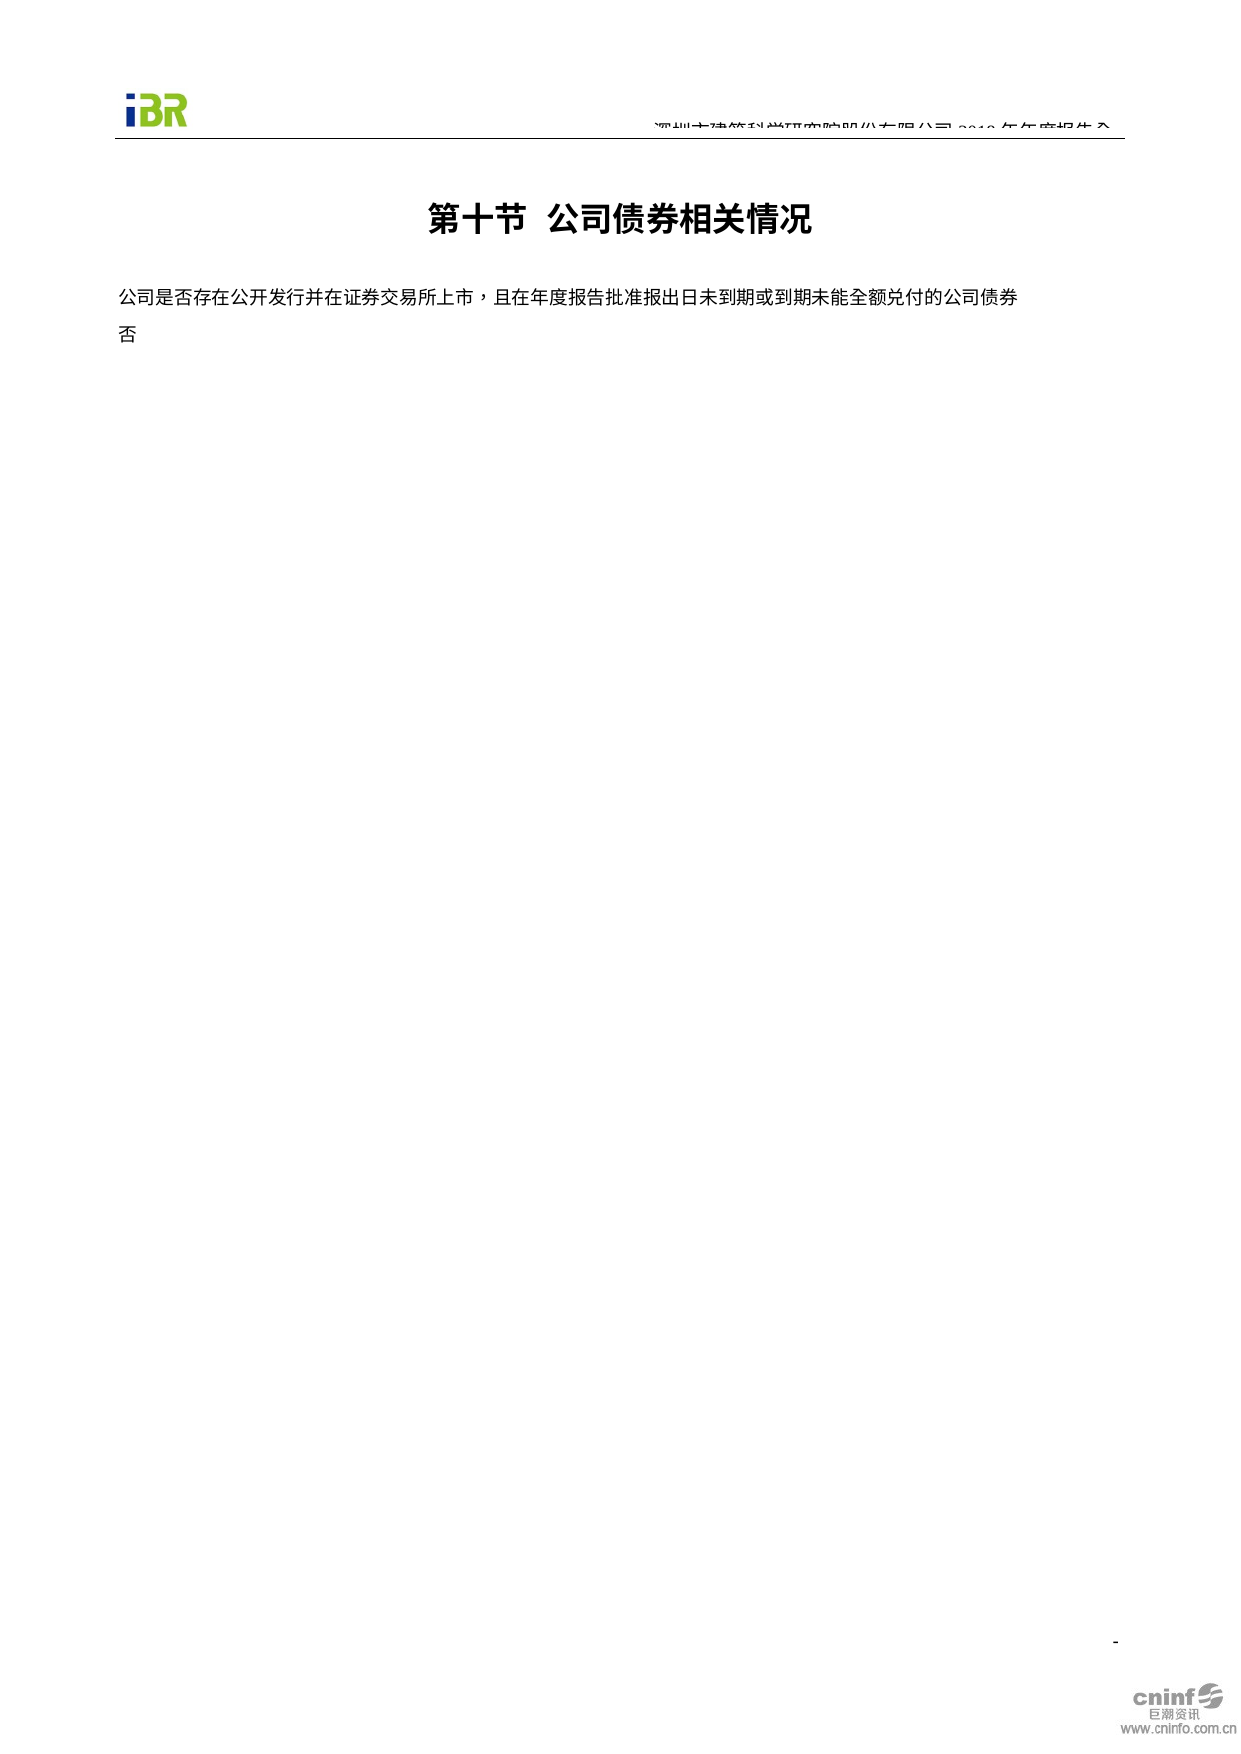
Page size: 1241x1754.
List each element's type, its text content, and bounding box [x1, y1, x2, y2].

picture [1115, 1680, 1240, 1737]
text 公司是否存在公开发行并在证券交易所上市，且在年度报告批准报出日未到期或到期未能全额兑付的公司债券 否 [118, 284, 1020, 347]
picture [118, 88, 195, 131]
subtitle 第十节 公司债券相关情况 [428, 193, 1240, 241]
